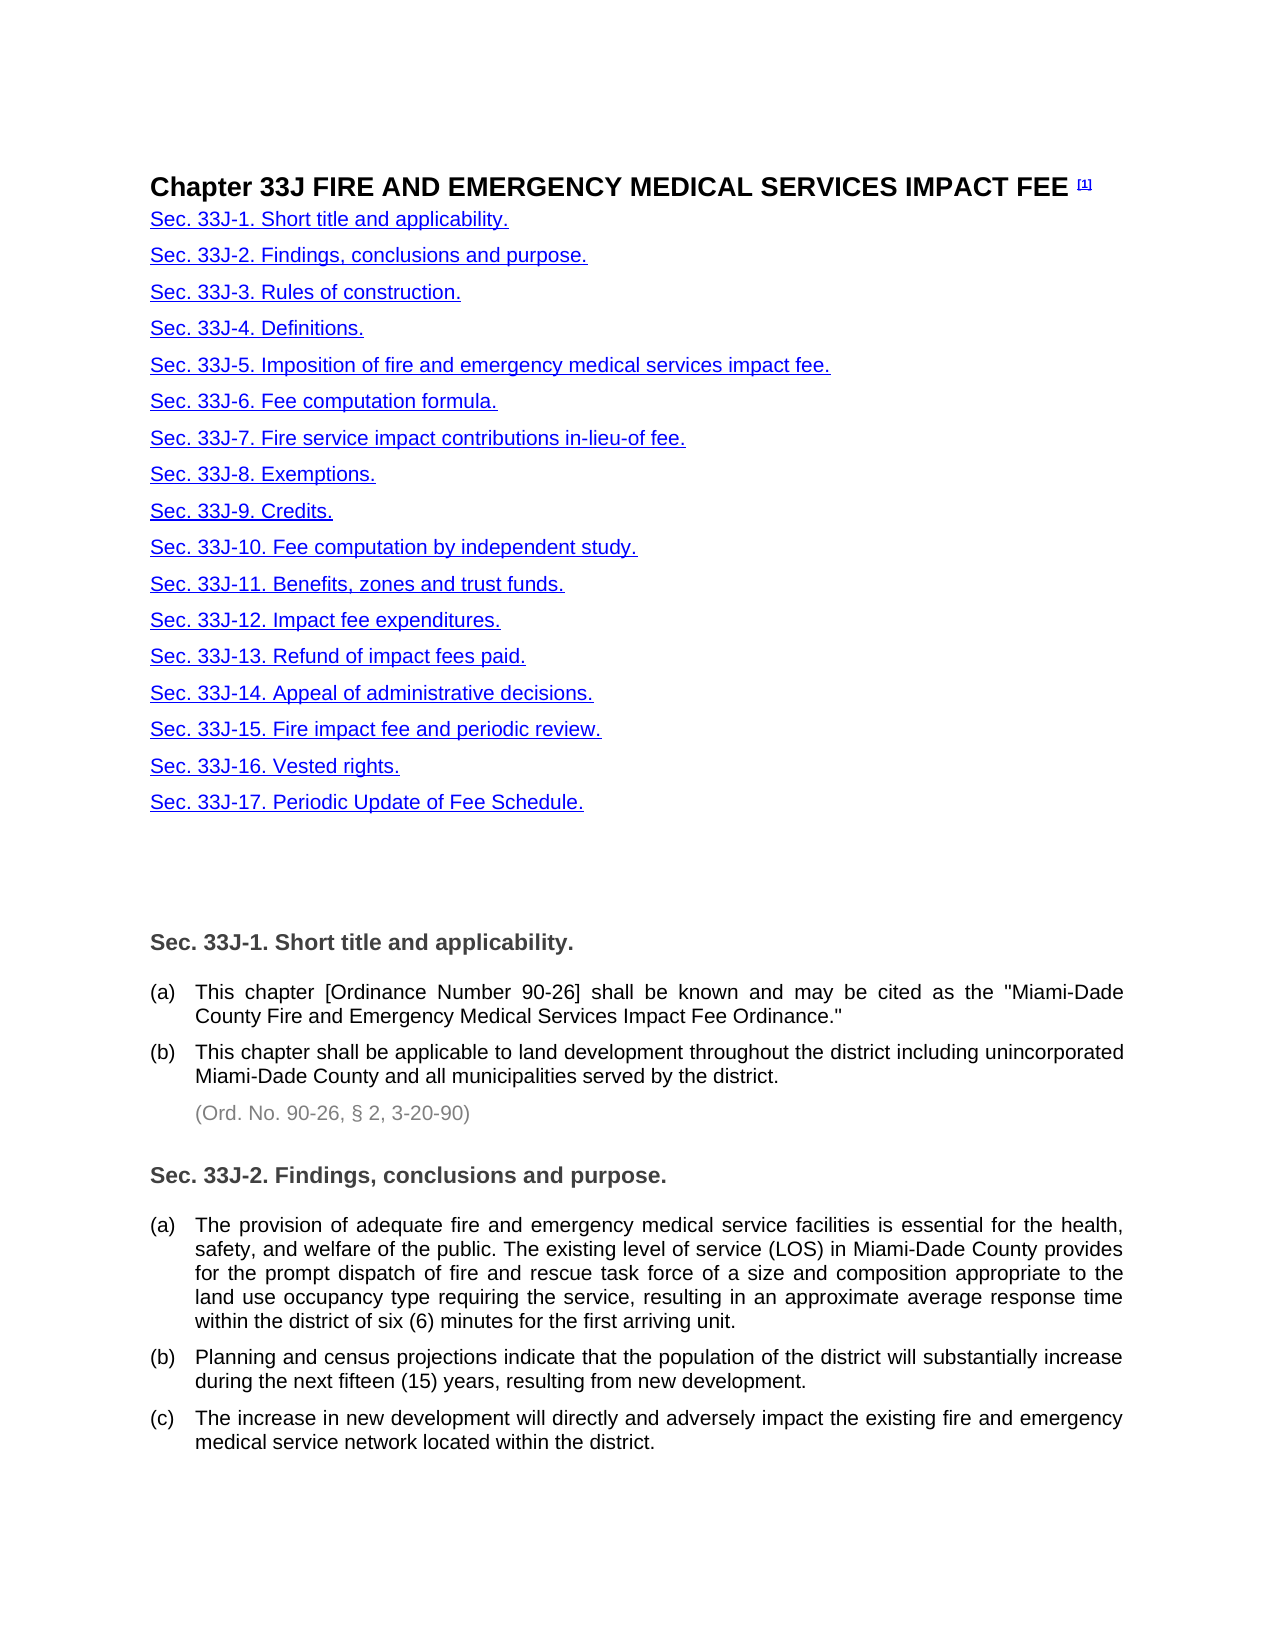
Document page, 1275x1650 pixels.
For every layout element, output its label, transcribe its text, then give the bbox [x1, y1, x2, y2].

list (a) This chapter [Ordinance Number 90-26] shall be known and may be cited as the "Miami-Dade County Fire and Emergency Medical Services Impact Fee Ordinance." [150, 979, 1125, 1027]
text Sec. 33J-16. Vested rights. [150, 754, 1125, 778]
text Sec. 33J-14. Appeal of administrative decisions. [150, 681, 1125, 705]
subtitle Chapter 33J FIRE AND EMERGENCY MEDICAL SERVICES IMPACT FEE [1] [150, 171, 1125, 202]
text (Ord. No. 90-26, § 2, 3-20-90) [195, 1100, 1125, 1124]
text Sec. 33J-17. Periodic Update of Fee Schedule. [150, 790, 1125, 814]
text Sec. 33J-1. Short title and applicability. [150, 207, 1125, 231]
text Sec. 33J-15. Fire impact fee and periodic review. [150, 717, 1125, 741]
list (b) Planning and census projections indicate that the population of the district will substantially increase during the next fifteen (15) years, resulting from new development. [150, 1345, 1125, 1393]
list (b) This chapter shall be applicable to land development throughout the district including unincorporated Miami-Dade County and all municipalities served by the district. [150, 1040, 1125, 1088]
text Sec. 33J-7. Fire service impact contributions in-lieu-of fee. [150, 426, 1125, 449]
list (a) The provision of adequate fire and emergency medical service facilities is essential for the health, safety, and welfare of the public. The existing level of service (LOS) in Miami-Dade County provides for the prompt dispatch of fire and rescue task force of a size and composition appropriate to the land use occupancy type requiring the service, resulting in an approximate average response time within the district of six (6) minutes for the first arriving unit. [150, 1213, 1125, 1333]
text Sec. 33J-2. Findings, conclusions and purpose. [150, 243, 1125, 267]
text Sec. 33J-2. Findings, conclusions and purpose. [150, 1162, 1125, 1188]
text Sec. 33J-1. Short title and applicability. [150, 928, 1125, 955]
text Sec. 33J-10. Fee computation by independent study. [150, 535, 1125, 559]
text Sec. 33J-13. Refund of impact fees paid. [150, 644, 1125, 668]
text Sec. 33J-5. Imposition of fire and emergency medical services impact fee. [150, 353, 1125, 377]
text Sec. 33J-9. Credits. [150, 498, 1125, 522]
text Sec. 33J-4. Definitions. [150, 316, 1125, 340]
text Sec. 33J-11. Benefits, zones and trust funds. [150, 571, 1125, 595]
text Sec. 33J-8. Exemptions. [150, 462, 1125, 486]
text Sec. 33J-6. Fee computation formula. [150, 389, 1125, 413]
text Sec. 33J-12. Impact fee expenditures. [150, 608, 1125, 632]
list (c) The increase in new development will directly and adversely impact the existing fire and emergency medical service network located within the district. [150, 1406, 1125, 1453]
text Sec. 33J-3. Rules of construction. [150, 280, 1125, 304]
